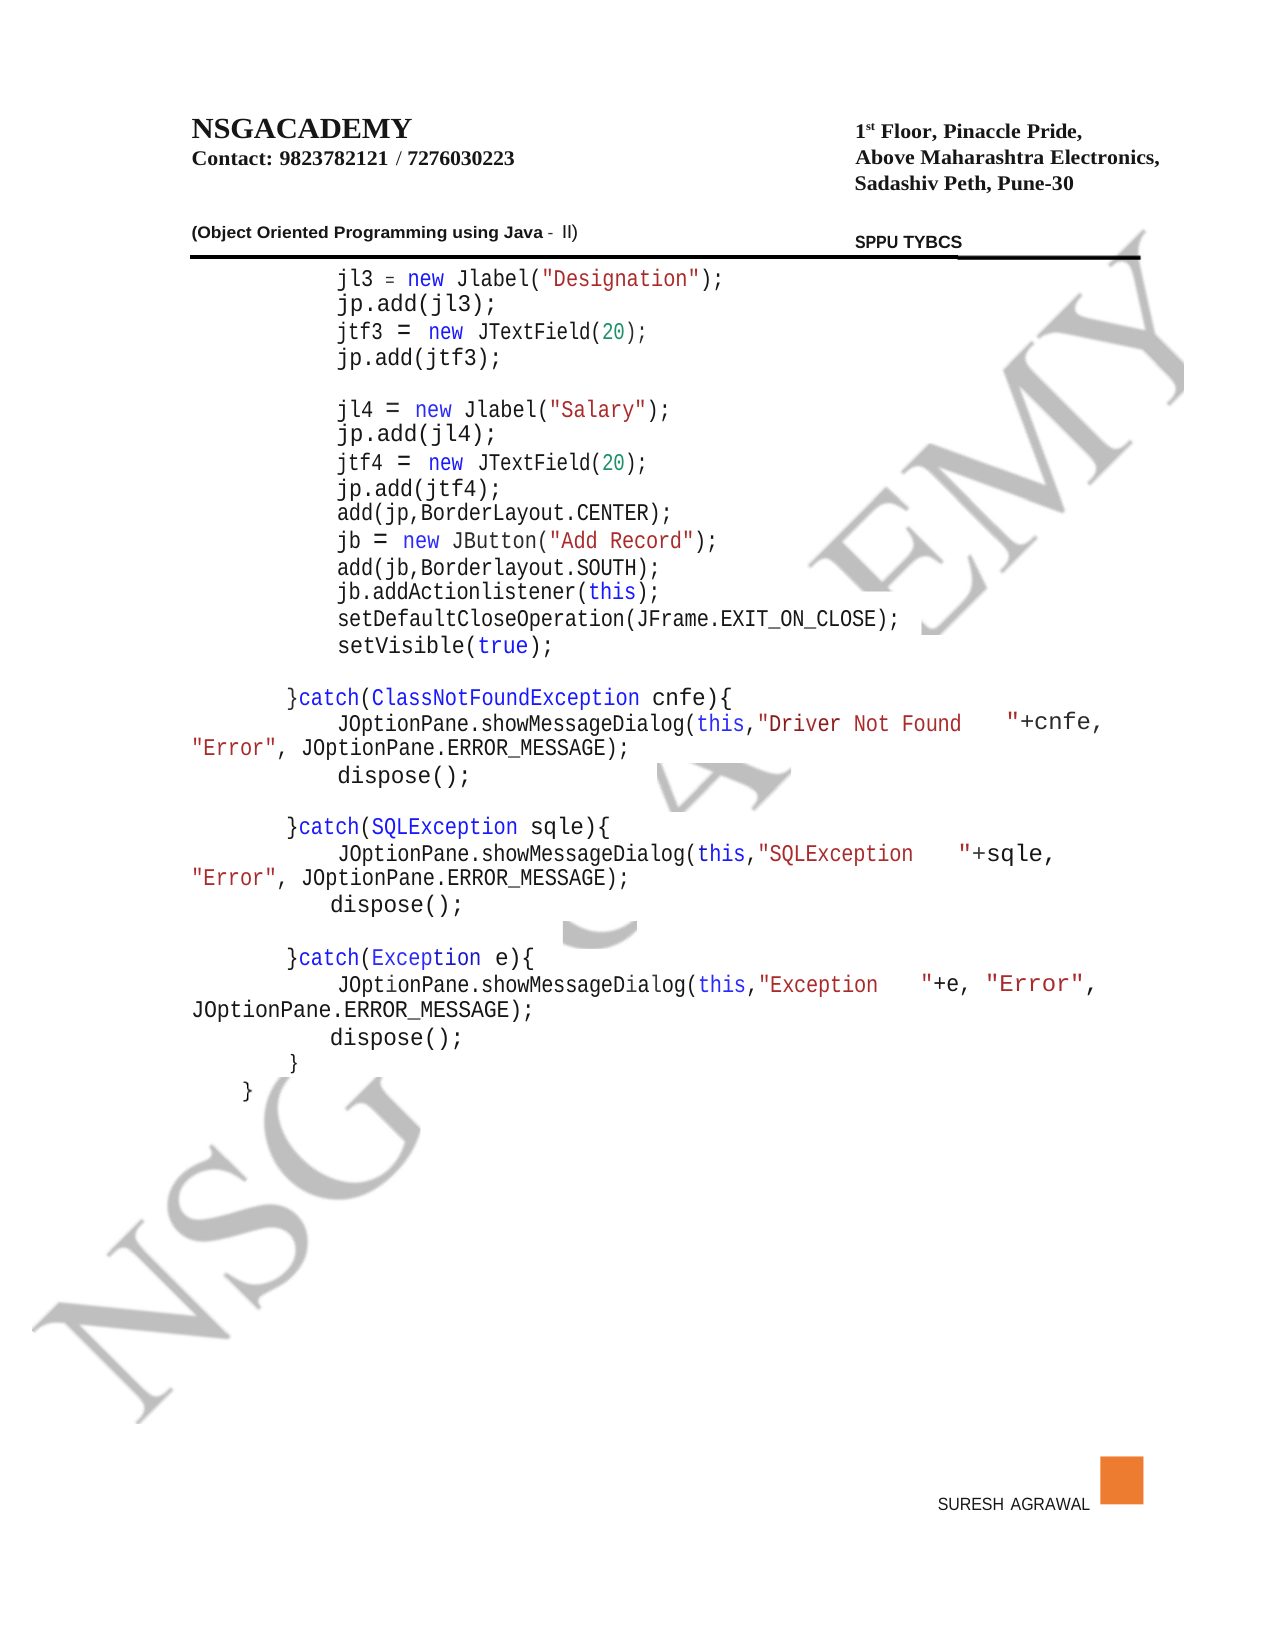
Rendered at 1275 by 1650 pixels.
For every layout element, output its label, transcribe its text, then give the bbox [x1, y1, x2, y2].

text setVisible(true); [337, 632, 967, 658]
text dispose(); [19, 892, 775, 920]
text jp.add(jtf3); [336, 345, 731, 371]
text "+cnfe, [1005, 709, 1204, 737]
picture [32, 1077, 421, 1424]
text jb = new JButton("Add Record"); [336, 527, 731, 554]
text setDefaultCloseOperation(JFrame.EXIT_ON_CLOSE); [337, 607, 967, 632]
text }catch(SQLException sqle){ [286, 814, 967, 840]
text JOptionPane.showMessageDialog(this,"Exception JOptionPane.ERROR_MESSAGE); [191, 971, 888, 1024]
text jp.add(jtf4); add(jp,BorderLayout.CENTER); [336, 476, 731, 527]
picture [807, 228, 1184, 635]
text dispose(); [19, 1024, 775, 1051]
text jtf3 = new JTextField(20); [336, 318, 731, 345]
text jl3 = new Jlabel("Designation"); jp.add(jl3); [336, 265, 731, 318]
text "+sqle, [957, 842, 1204, 869]
text jtf4 = new JTextField(20); [336, 448, 731, 476]
text dispose(); [337, 762, 967, 788]
text }catch(Exception e){ [286, 945, 925, 970]
text } [290, 1051, 1204, 1074]
text }catch(ClassNotFoundException cnfe){ [286, 684, 967, 710]
picture [657, 763, 792, 812]
picture [562, 921, 637, 949]
text (Object Oriented Programming using Java - II) [191, 221, 731, 242]
text add(jb,Borderlayout.SOUTH); jb.addActionlistener(this); [336, 554, 731, 607]
text "+e, "Error", [920, 971, 1204, 998]
text jl4 = new Jlabel("Salary"); jp.add(jl4); [336, 394, 731, 448]
text SPPU TYBCS [855, 232, 1204, 252]
text JOptionPane.showMessageDialog(this,"Driver Not Found "Error", JOptionPane.ERROR_MESSAGE); [191, 711, 967, 762]
text JOptionPane.showMessageDialog(this,"SQLException "Error", JOptionPane.ERROR_MESSAGE); [191, 842, 925, 892]
